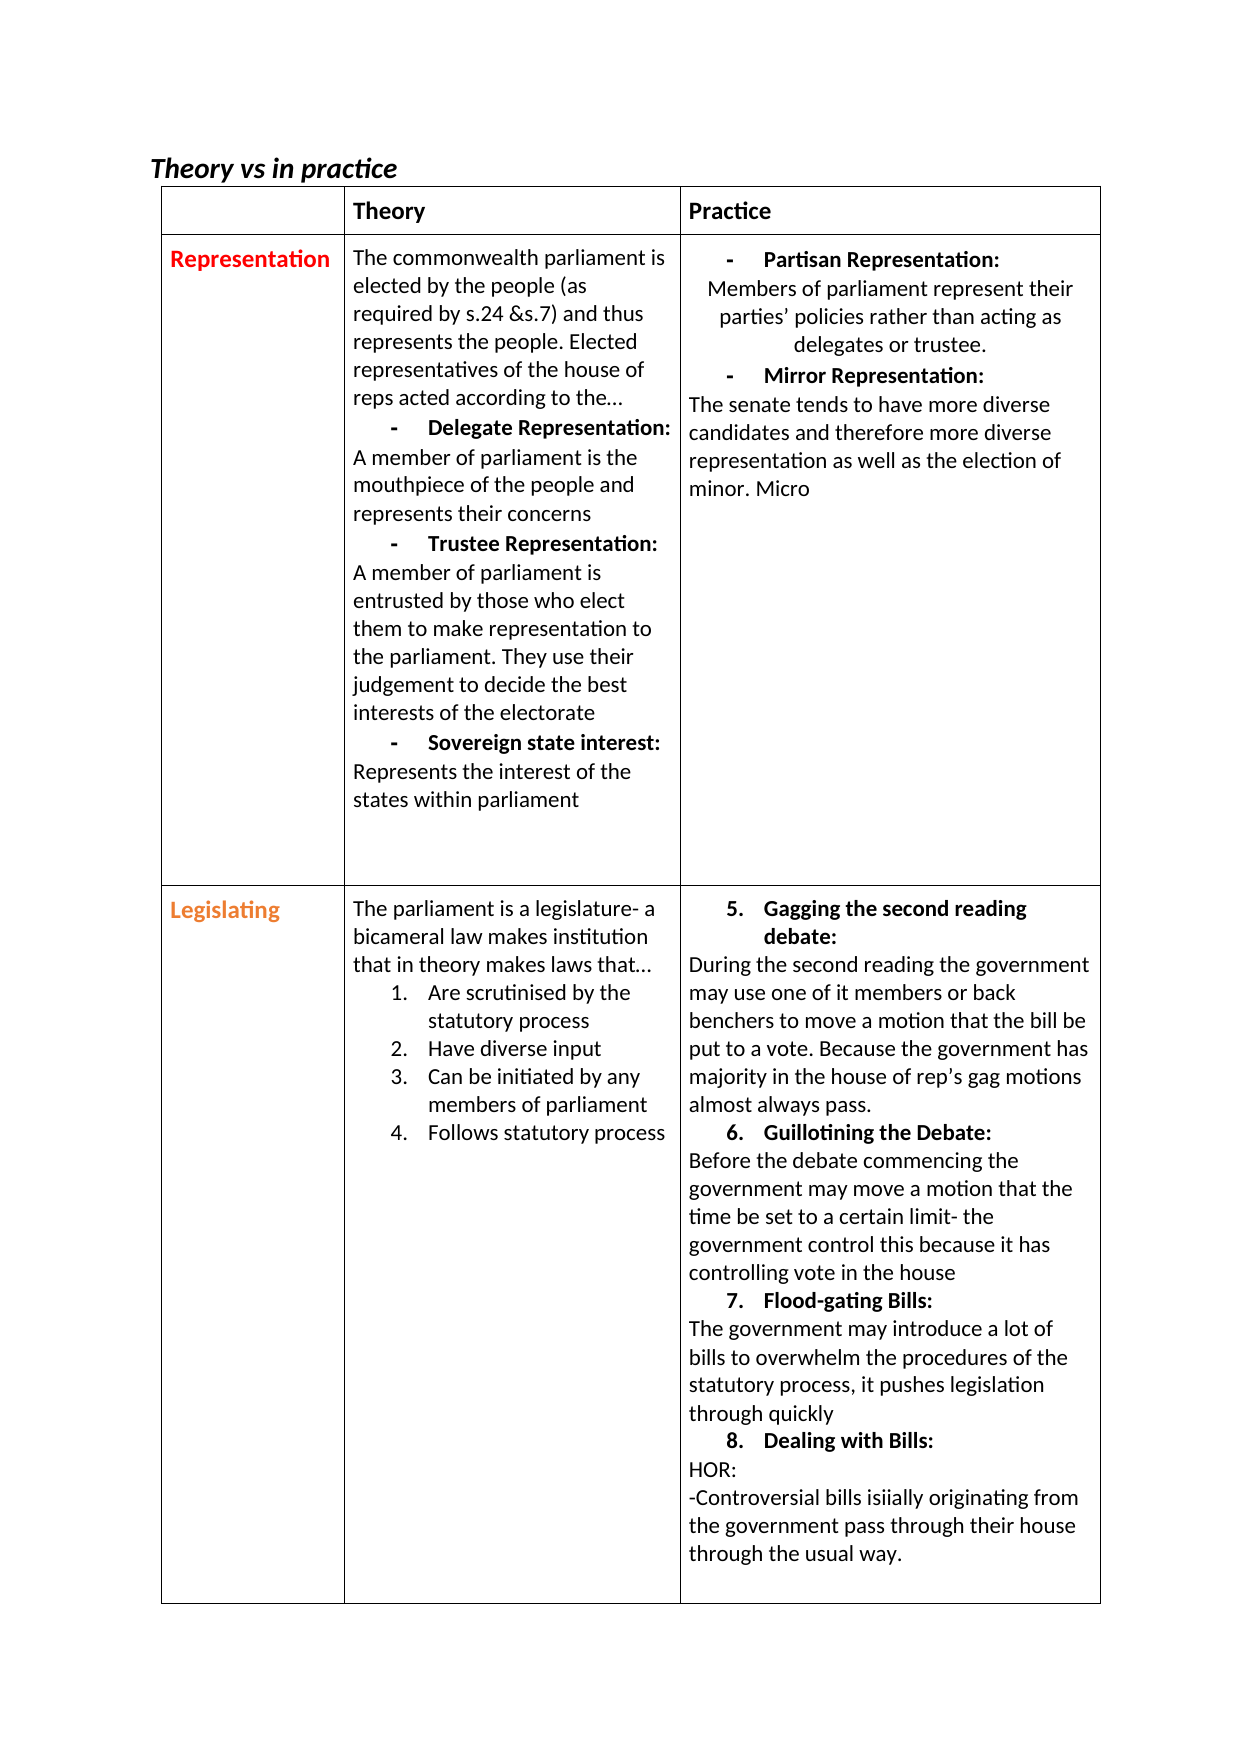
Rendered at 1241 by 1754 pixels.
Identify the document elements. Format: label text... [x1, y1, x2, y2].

table_header Practice [681, 187, 1100, 234]
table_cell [681, 886, 1100, 1603]
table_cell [345, 886, 680, 1603]
table_cell Representation [162, 235, 344, 885]
table_header [162, 187, 344, 234]
table_cell Legislating [162, 886, 344, 1603]
table_header Theory [345, 187, 680, 234]
text Theory vs in practice [150, 150, 1090, 186]
table_cell The commonwealth parliament is elected by the people (as required by s.24 &s.7) and thus represents the people. Elected representatives of the house of reps acted according to the… Delegate Representation: A member of parliament is the mouthpiece of the people and represents their concerns Trustee Representation: A member of parliament is entrusted by those who elect them to make representation to the parliament. They use their judgement to decide the best interests of the electorate Sovereign state interest: Represents the interest of the states within parliament [345, 235, 680, 885]
table_cell Partisan Representation: Members of parliament represent their parties’ policies rather than acting as delegates or trustee. Mirror Representation: The senate tends to have more diverse candidates and therefore more diverse representation as well as the election of minor. Micro [681, 235, 1100, 885]
